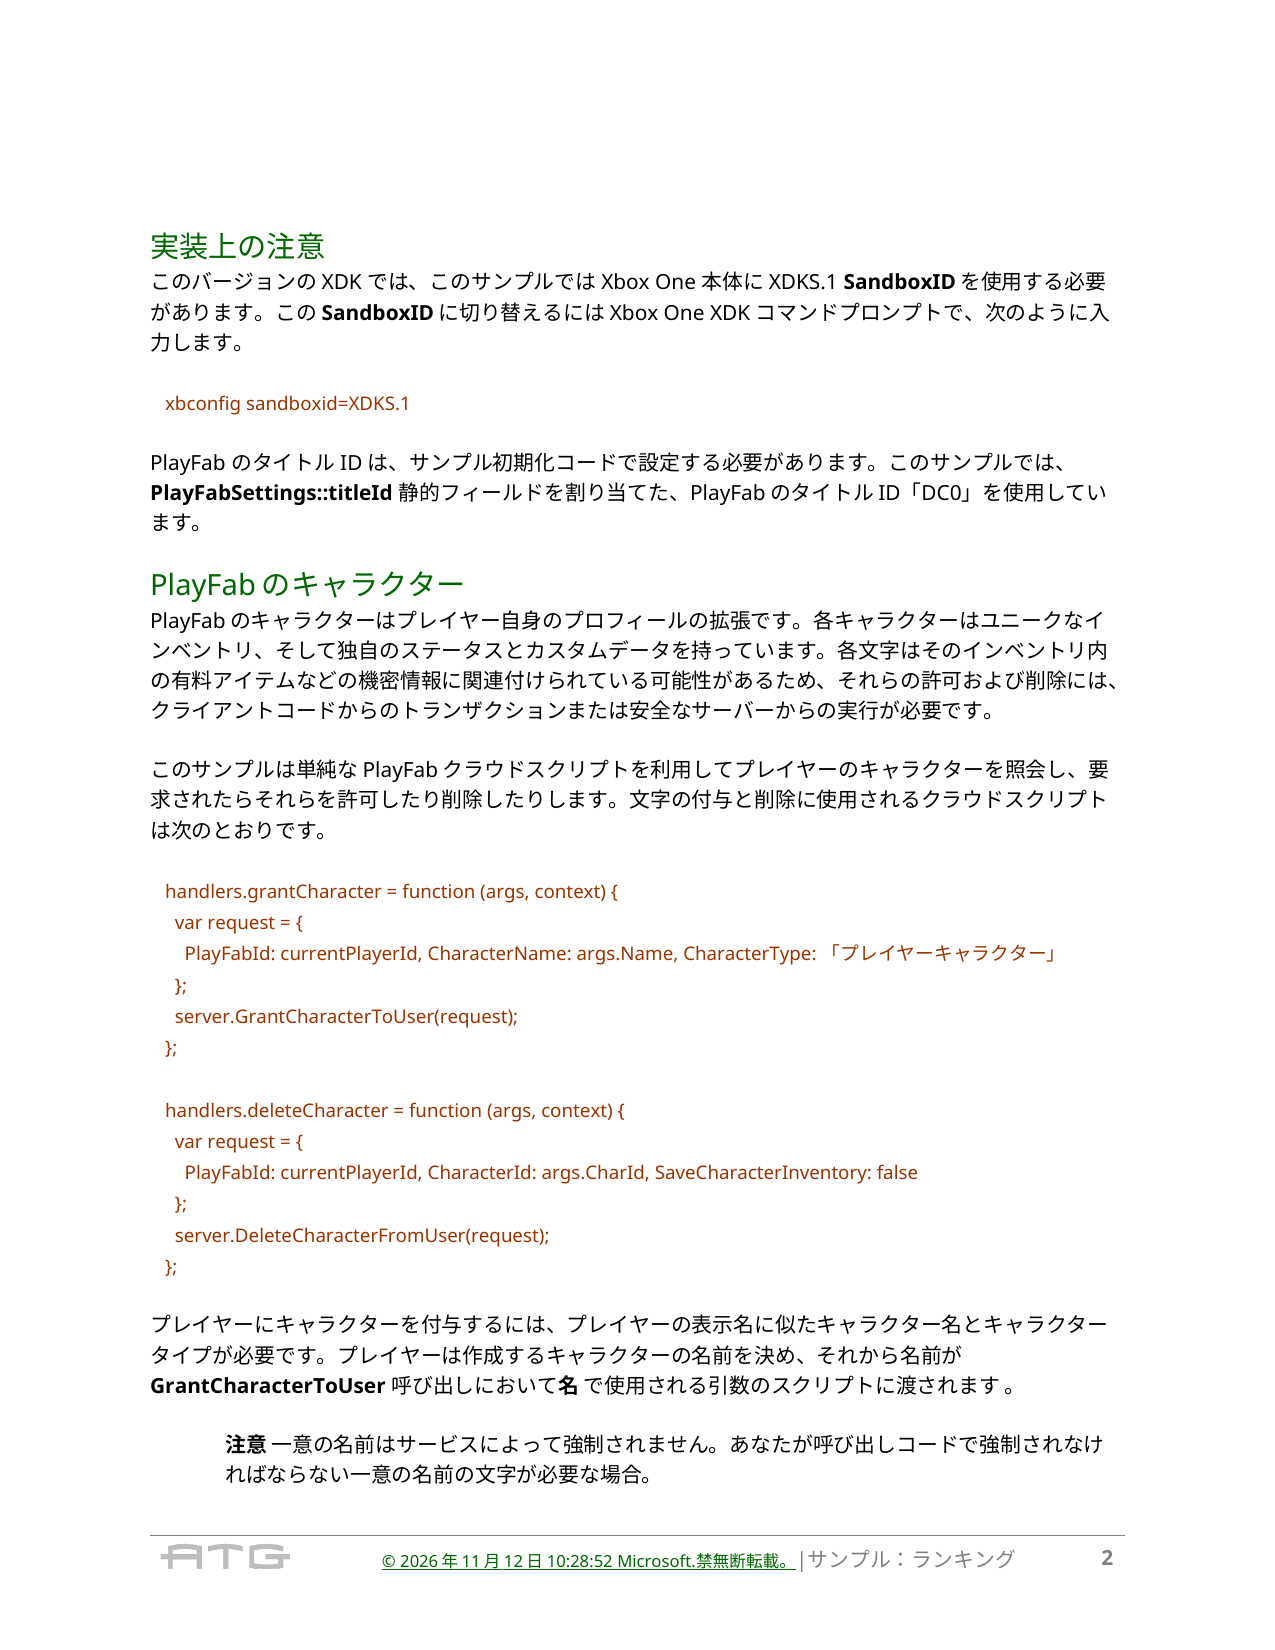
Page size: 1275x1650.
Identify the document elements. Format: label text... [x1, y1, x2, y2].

text 注意 一意の名前はサービスによって強制されません。あなたが呼び出しコードで強制されなければならない一意の名前の文字が必要な場合。 [225, 1428, 1125, 1488]
picture [160, 1543, 290, 1569]
subtitle 実装上の注意 [150, 223, 1125, 265]
text server.GrantCharacterToUser(request); [165, 998, 1125, 1029]
text }; [165, 1029, 1125, 1061]
text PlayFabのキャラクターはプレイヤー自身のプロフィールの拡張です。各キャラクターはユニークなインベントリ、そして独自のステータスとカスタムデータを持っています。各文字はそのインベントリ内の有料アイテムなどの機密情報に関連付けられている可能性があるため、それらの許可および削除には、クライアントコードからのトランザクションまたは安全なサーバーからの実行が必要です。 [150, 604, 1125, 725]
text server.DeleteCharacterFromUser(request); [165, 1217, 1125, 1248]
text }; [165, 967, 1125, 998]
text PlayFabId: currentPlayerId, CharacterId: args.CharId, SaveCharacterInventory: false [165, 1154, 1125, 1186]
text }; [165, 1186, 1125, 1217]
text handlers.deleteCharacter = function (args, context) { [165, 1092, 1125, 1123]
text PlayFab のタイトル ID は、サンプル初期化コードで設定する必要があります。このサンプルでは、 PlayFabSettings::titleId 静的フィールドを割り当てた、PlayFabのタイトルID「DC0」を使用しています。 [150, 446, 1125, 537]
text var request = { [165, 904, 1125, 936]
text }; [165, 1248, 1125, 1279]
subtitle PlayFabのキャラクター [150, 562, 1125, 604]
text このバージョンの XDK では、このサンプルでは Xbox One 本体に XDKS.1 SandboxIDを使用する必要があります。この SandboxIDに切り替えるには Xbox One XDK コマンドプロンプトで、次のように入力します。 [150, 265, 1125, 356]
text PlayFabId: currentPlayerId, CharacterName: args.Name, CharacterType: 「プレイヤーキャラクター」 [165, 936, 1125, 967]
text handlers.grantCharacter = function (args, context) { [165, 873, 1125, 904]
text プレイヤーにキャラクターを付与するには、プレイヤーの表示名に似たキャラクター名とキャラクタータイプが必要です。プレイヤーは作成するキャラクターの名前を決め、それから名前が GrantCharacterToUser 呼び出しにおいて名 で使用される引数のスクリプトに渡されます 。 [150, 1309, 1125, 1399]
text var request = { [165, 1123, 1125, 1154]
text このサンプルは単純なPlayFabクラウドスクリプトを利用してプレイヤーのキャラクターを照会し、要求されたらそれらを許可したり削除したりします。文字の付与と削除に使用されるクラウドスクリプトは次のとおりです。 [150, 753, 1125, 844]
text xbconfig sandboxid=XDKS.1 [165, 385, 1125, 417]
